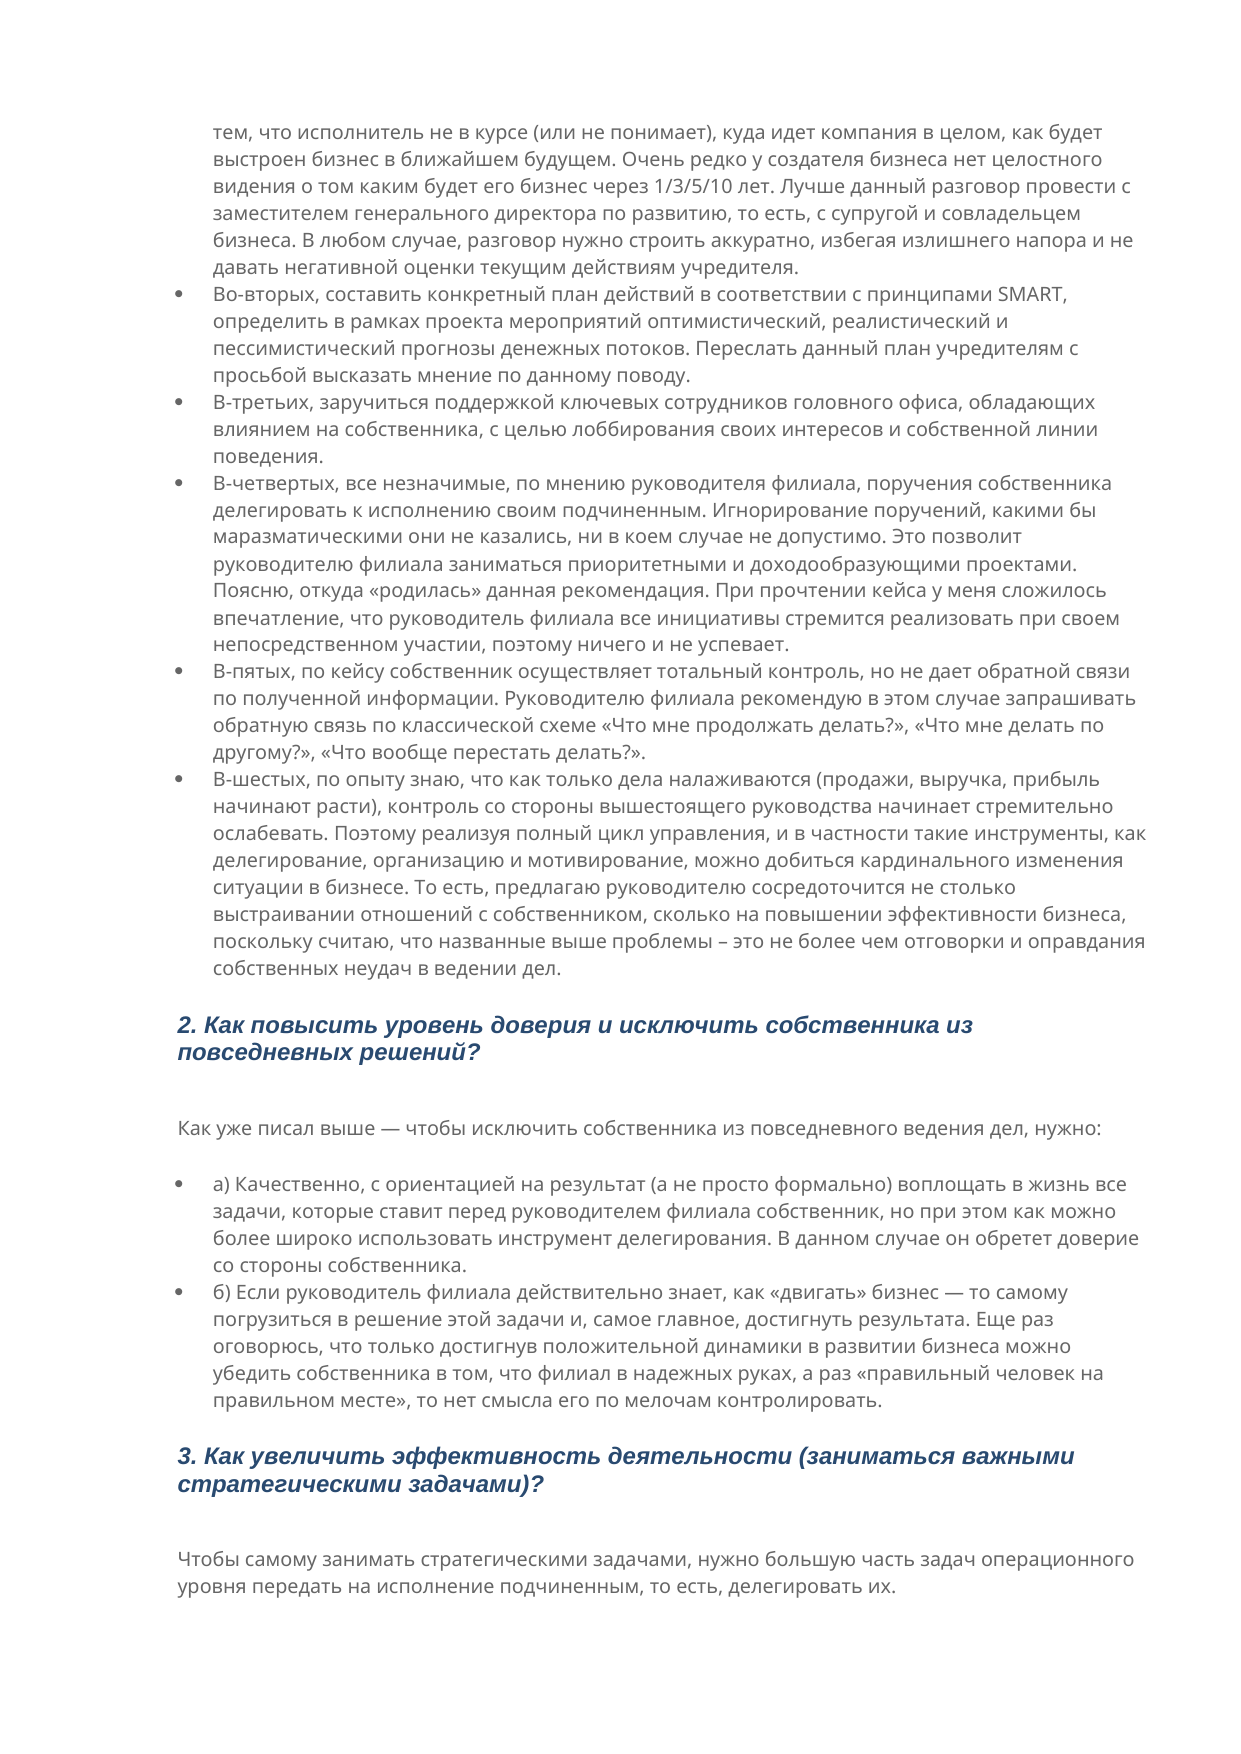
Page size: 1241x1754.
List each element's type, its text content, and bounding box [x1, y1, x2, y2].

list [175, 118, 1152, 280]
text Как уже писал выше — чтобы исключить собственника из повседневного ведения дел, нужно: [177, 1087, 1152, 1141]
text 3. Как увеличить эффективность деятельности (заниматься важными стратегическими задачами)? [177, 1442, 1152, 1497]
list а) Качественно, с ориентацией на результат (а не просто формально) воплощать в жизнь все задачи, которые ставит перед руководителем филиала собственник, но при этом как можно более широко использовать инструмент делегирования. В данном случае он обретет доверие со стороны собственника. [175, 1170, 1152, 1278]
text 2. Как повысить уровень доверия и исключить собственника из повседневных решений? [177, 1011, 1152, 1066]
list В-пятых, по кейсу собственник осуществляет тотальный контроль, но не дает обратной связи по полученной информации. Руководителю филиала рекомендую в этом случае запрашивать обратную связь по классической схеме «Что мне продолжать делать?», «Что мне делать по другому?», «Что вообще перестать делать?». [175, 658, 1152, 766]
text Чтобы самому занимать стратегическими задачами, нужно большую часть задач операционного уровня передать на исполнение подчиненным, то есть, делегировать их. [177, 1519, 1152, 1628]
list В-шестых, по опыту знаю, что как только дела налаживаются (продажи, выручка, прибыль начинают расти), контроль со стороны вышестоящего руководства начинает стремительно ослабевать. Поэтому реализуя полный цикл управления, и в частности такие инструменты, как делегирование, организацию и мотивирование, можно добиться кардинального изменения ситуации в бизнесе. То есть, предлагаю руководителю сосредоточится не столько выстраивании отношений с собственником, сколько на повышении эффективности бизнеса, поскольку считаю, что названные выше проблемы – это не более чем отговорки и оправдания собственных неудач в ведении дел. [175, 766, 1152, 981]
list В-третьих, заручиться поддержкой ключевых сотрудников головного офиса, обладающих влиянием на собственника, с целью лоббирования своих интересов и собственной линии поведения. [175, 388, 1152, 469]
list Во-вторых, составить конкретный план действий в соответствии с принципами SMART, определить в рамках проекта мероприятий оптимистический, реалистический и пессимистический прогнозы денежных потоков. Переслать данный план учредителям с просьбой высказать мнение по данному поводу. [175, 280, 1152, 388]
list б) Если руководитель филиала действительно знает, как «двигать» бизнес — то самому погрузиться в решение этой задачи и, самое главное, достигнуть результата. Еще раз оговорюсь, что только достигнув положительной динамики в развитии бизнеса можно убедить собственника в том, что филиал в надежных руках, а раз «правильный человек на правильном месте», то нет смысла его по мелочам контролировать. [175, 1278, 1152, 1413]
list В-четвертых, все незначимые, по мнению руководителя филиала, поручения собственника делегировать к исполнению своим подчиненным. Игнорирование поручений, какими бы маразматическими они не казались, ни в коем случае не допустимо. Это позволит руководителю филиала заниматься приоритетными и доходообразующими проектами. Поясню, откуда «родилась» данная рекомендация. При прочтении кейса у меня сложилось впечатление, что руководитель филиала все инициативы стремится реализовать при своем непосредственном участии, поэтому ничего и не успевает. [175, 469, 1152, 658]
